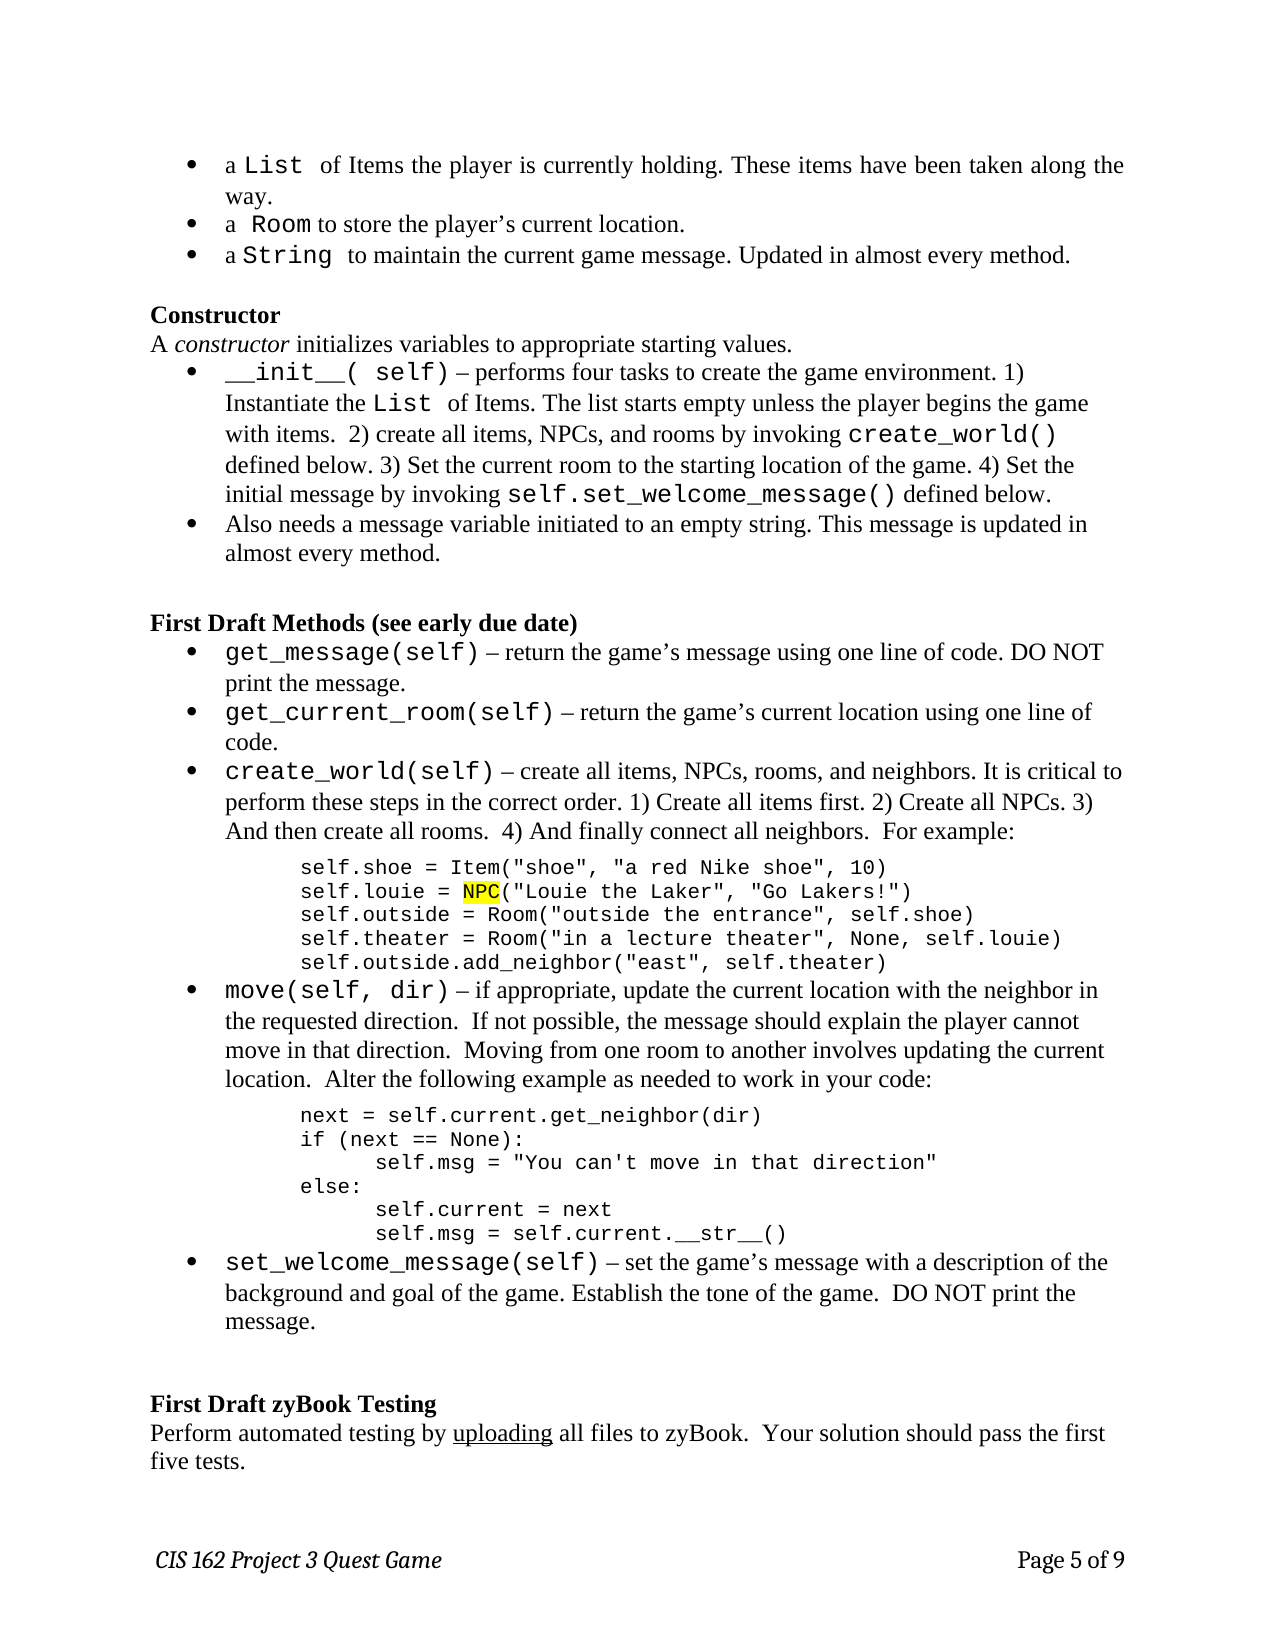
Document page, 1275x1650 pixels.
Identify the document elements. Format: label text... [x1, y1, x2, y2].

list move(self, dir) – if appropriate, update the current location with the neighbor in the requested direction. If not possible, the message should explain the player cannot move in that direction. Moving from one room to another involves updating the current location. Alter the following example as needed to work in your code: [187, 975, 1125, 1092]
text self.louie = NPC("Louie the Laker", "Go Lakers!") [500, 881, 1125, 904]
list a String to maintain the current game message. Updated in almost every method. [187, 240, 1125, 271]
list a Room to store the player’s current location. [187, 209, 1125, 240]
text self.louie = NPC("Louie the Laker", "Go Lakers!") [300, 881, 463, 904]
text First Draft zyBook Testing [150, 1389, 1125, 1418]
text First Draft Methods (see early due date) [150, 608, 1125, 637]
text self.outside = Room("outside the entrance", self.shoe) [300, 904, 1125, 928]
list __init__( self) – performs four tasks to create the game environment. 1) Instantiate the List of Items. The list starts empty unless the player begins the game with items. 2) create all items, NPCs, and rooms by invoking create_world() defined below. 3) Set the current room to the starting location of the game. 4) Set the initial message by invoking self.set_welcome_message() defined below. [187, 357, 1125, 509]
text A constructor initializes variables to appropriate starting values. [150, 329, 1125, 357]
text next = self.current.get_neighbor(dir) [225, 1105, 1125, 1128]
list Also needs a message variable initiated to an empty string. This message is updated in almost every method. [187, 509, 1125, 567]
text if (next == None): [225, 1128, 1125, 1152]
text self.msg = "You can't move in that direction" [225, 1152, 1125, 1176]
text else: [225, 1176, 1125, 1199]
list a List of Items the player is currently holding. These items have been taken along the way. [187, 150, 1125, 209]
text self.msg = self.current.__str__() [225, 1223, 1125, 1247]
text self.shoe = Item("shoe", "a red Nike shoe", 10) [300, 857, 1125, 881]
text self.theater = Room("in a lecture theater", None, self.louie) [300, 928, 1125, 952]
list set_welcome_message(self) – set the game’s message with a description of the background and goal of the game. Establish the tone of the game. DO NOT print the message. [187, 1247, 1125, 1335]
text Perform automated testing by uploading all files to zyBook. Your solution should pass the first five tests. [150, 1418, 1125, 1475]
list get_current_room(self) – return the game’s current location using one line of code. [187, 697, 1125, 756]
list create_world(self) – create all items, NPCs, rooms, and neighbors. It is critical to perform these steps in the correct order. 1) Create all items first. 2) Create all NPCs. 3) And then create all rooms. 4) And finally connect all neighbors. For example: [187, 756, 1125, 844]
text self.outside.add_neighbor("east", self.theater) [300, 952, 1125, 975]
text Constructor [150, 300, 1125, 329]
list get_message(self) – return the game’s message using one line of code. DO NOT print the message. [187, 637, 1125, 697]
text self.current = next [225, 1199, 1125, 1223]
